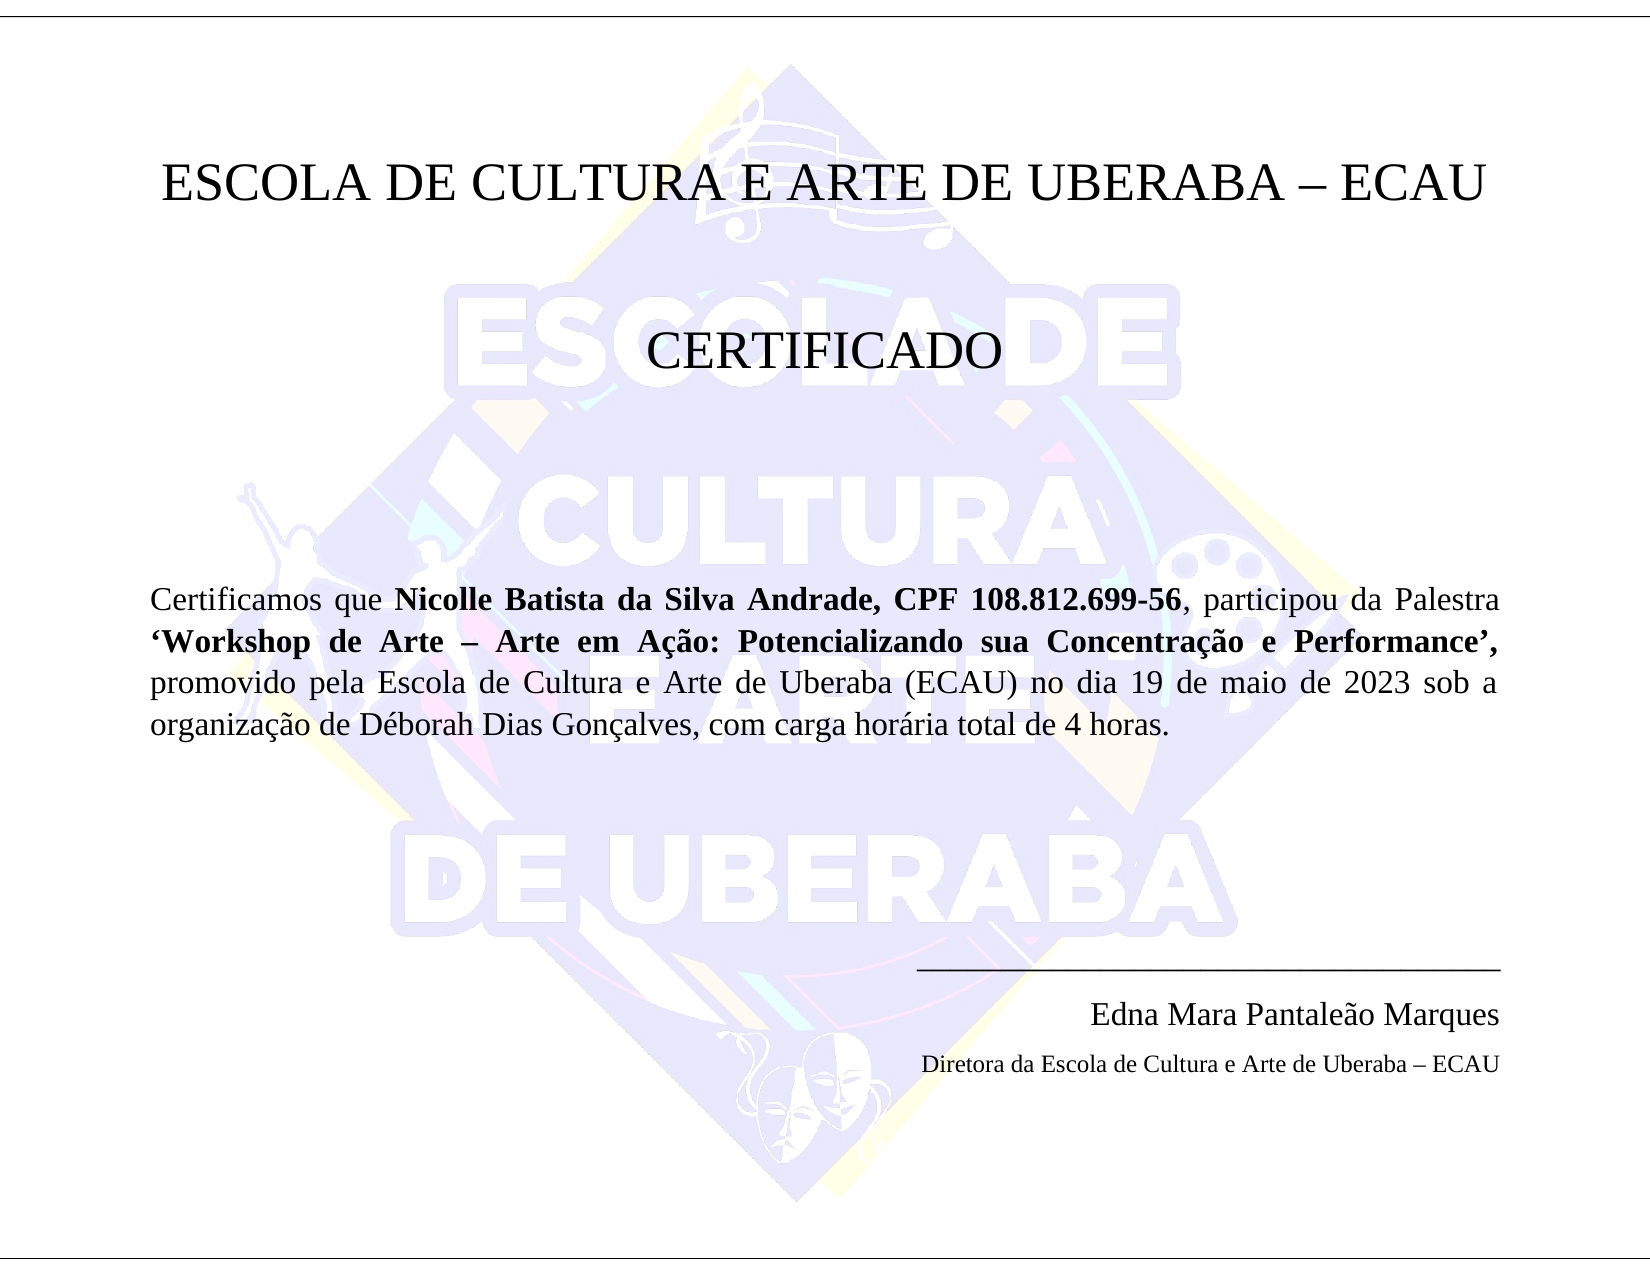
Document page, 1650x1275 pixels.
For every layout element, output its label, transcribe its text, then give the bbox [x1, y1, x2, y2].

text Diretora da Escola de Cultura e Arte de Uberaba – ECAU [150, 1049, 1500, 1078]
text ESCOLA DE CULTURA E ARTE DE UBERABA – ECAU [150, 150, 1500, 212]
text Edna Mara Pantaleão Marques [150, 994, 1500, 1032]
text CERTIFICADO [150, 318, 1500, 380]
text ___________________________________ [150, 936, 1500, 974]
text Certificamos que Nicolle Batista da Silva Andrade, CPF 108.812.699-56, participou da Palestra ‘Workshop de Arte – Arte em Ação: Potencializando sua Concentração e Performance’, promovido pela Escola de Cultura e Arte de Uberaba (ECAU) no dia 19 de maio de 2023 sob a organização de Déborah Dias Gonçalves, com carga horária total de 4 horas. [150, 580, 1500, 742]
